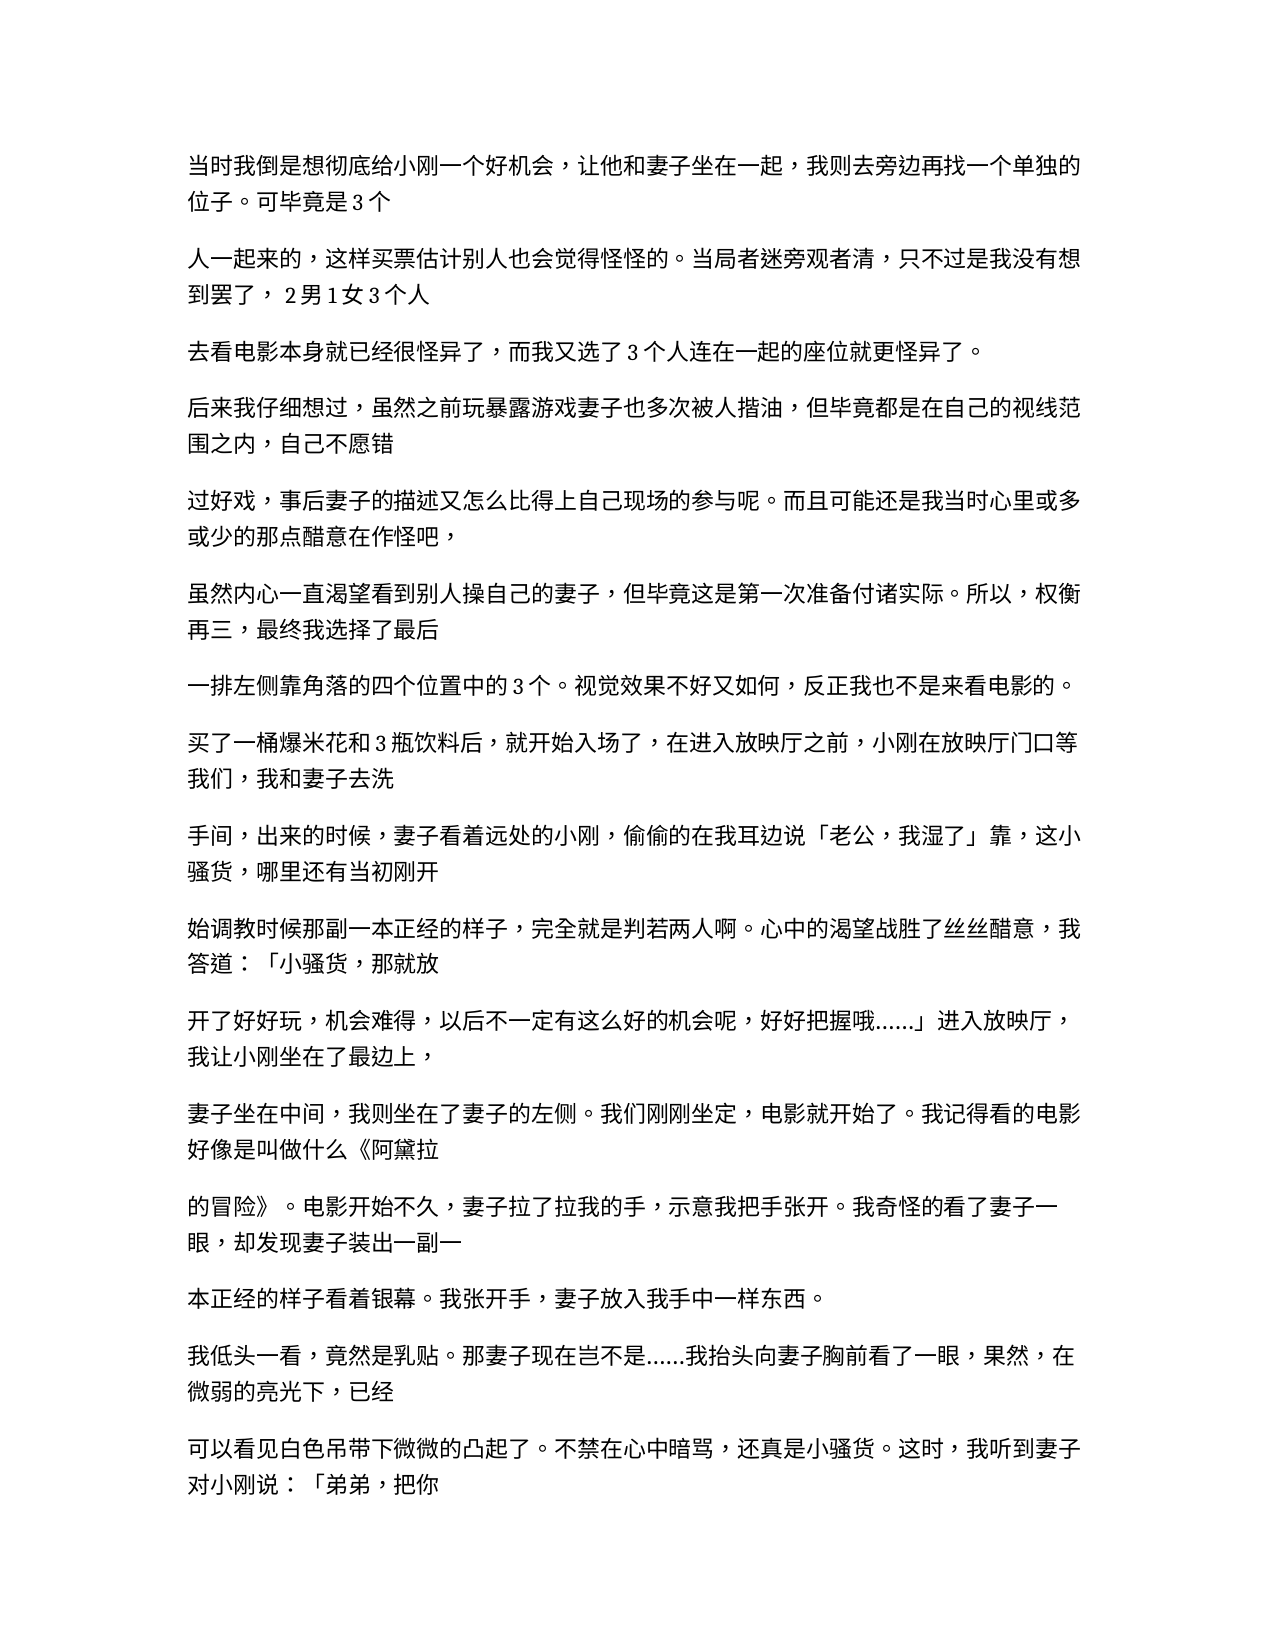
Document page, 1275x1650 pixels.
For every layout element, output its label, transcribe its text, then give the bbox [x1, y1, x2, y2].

text 始调教时候那副一本正经的样子，完全就是判若两人啊。心中的渴望战胜了丝丝醋意，我答道：「小骚货，那就放 [187, 912, 1087, 980]
text 买了一桶爆米花和3 瓶饮料后，就开始入场了，在进入放映厅之前，小刚在放映厅门口等我们，我和妻子去洗 [187, 727, 1087, 794]
text 过好戏，事后妻子的描述又怎么比得上自己现场的参与呢。而且可能还是我当时心里或多或少的那点醋意在作怪吧， [187, 485, 1087, 552]
text 的冒险》。电影开始不久，妻子拉了拉我的手，示意我把手张开。我奇怪的看了妻子一眼，却发现妻子装出一副一 [187, 1191, 1087, 1258]
text 人一起来的，这样买票估计别人也会觉得怪怪的。当局者迷旁观者清，只不过是我没有想到罢了， 2男1 女3 个人 [187, 243, 1087, 310]
text 我低头一看，竟然是乳贴。那妻子现在岂不是……我抬头向妻子胸前看了一眼，果然，在微弱的亮光下，已经 [187, 1340, 1087, 1407]
text 本正经的样子看着银幕。我张开手，妻子放入我手中一样东西。 [187, 1283, 1087, 1314]
text 妻子坐在中间，我则坐在了妻子的左侧。我们刚刚坐定，电影就开始了。我记得看的电影好像是叫做什么《阿黛拉 [187, 1098, 1087, 1165]
text 可以看见白色吊带下微微的凸起了。不禁在心中暗骂，还真是小骚货。这时，我听到妻子对小刚说：「弟弟，把你 [187, 1433, 1087, 1500]
text 一排左侧靠角落的四个位置中的3 个。视觉效果不好又如何，反正我也不是来看电影的。 [187, 670, 1087, 702]
text 当时我倒是想彻底给小刚一个好机会，让他和妻子坐在一起，我则去旁边再找一个单独的位子。可毕竟是3 个 [187, 150, 1087, 217]
text 手间，出来的时候，妻子看着远处的小刚，偷偷的在我耳边说「老公，我湿了」靠，这小骚货，哪里还有当初刚开 [187, 820, 1087, 887]
text 去看电影本身就已经很怪异了，而我又选了3 个人连在一起的座位就更怪异了。 [187, 335, 1087, 367]
text 开了好好玩，机会难得，以后不一定有这么好的机会呢，好好把握哦……」进入放映厅，我让小刚坐在了最边上， [187, 1005, 1087, 1072]
text 后来我仔细想过，虽然之前玩暴露游戏妻子也多次被人揩油，但毕竟都是在自己的视线范围之内，自己不愿错 [187, 392, 1087, 459]
text 虽然内心一直渴望看到别人操自己的妻子，但毕竟这是第一次准备付诸实际。所以，权衡再三，最终我选择了最后 [187, 578, 1087, 645]
